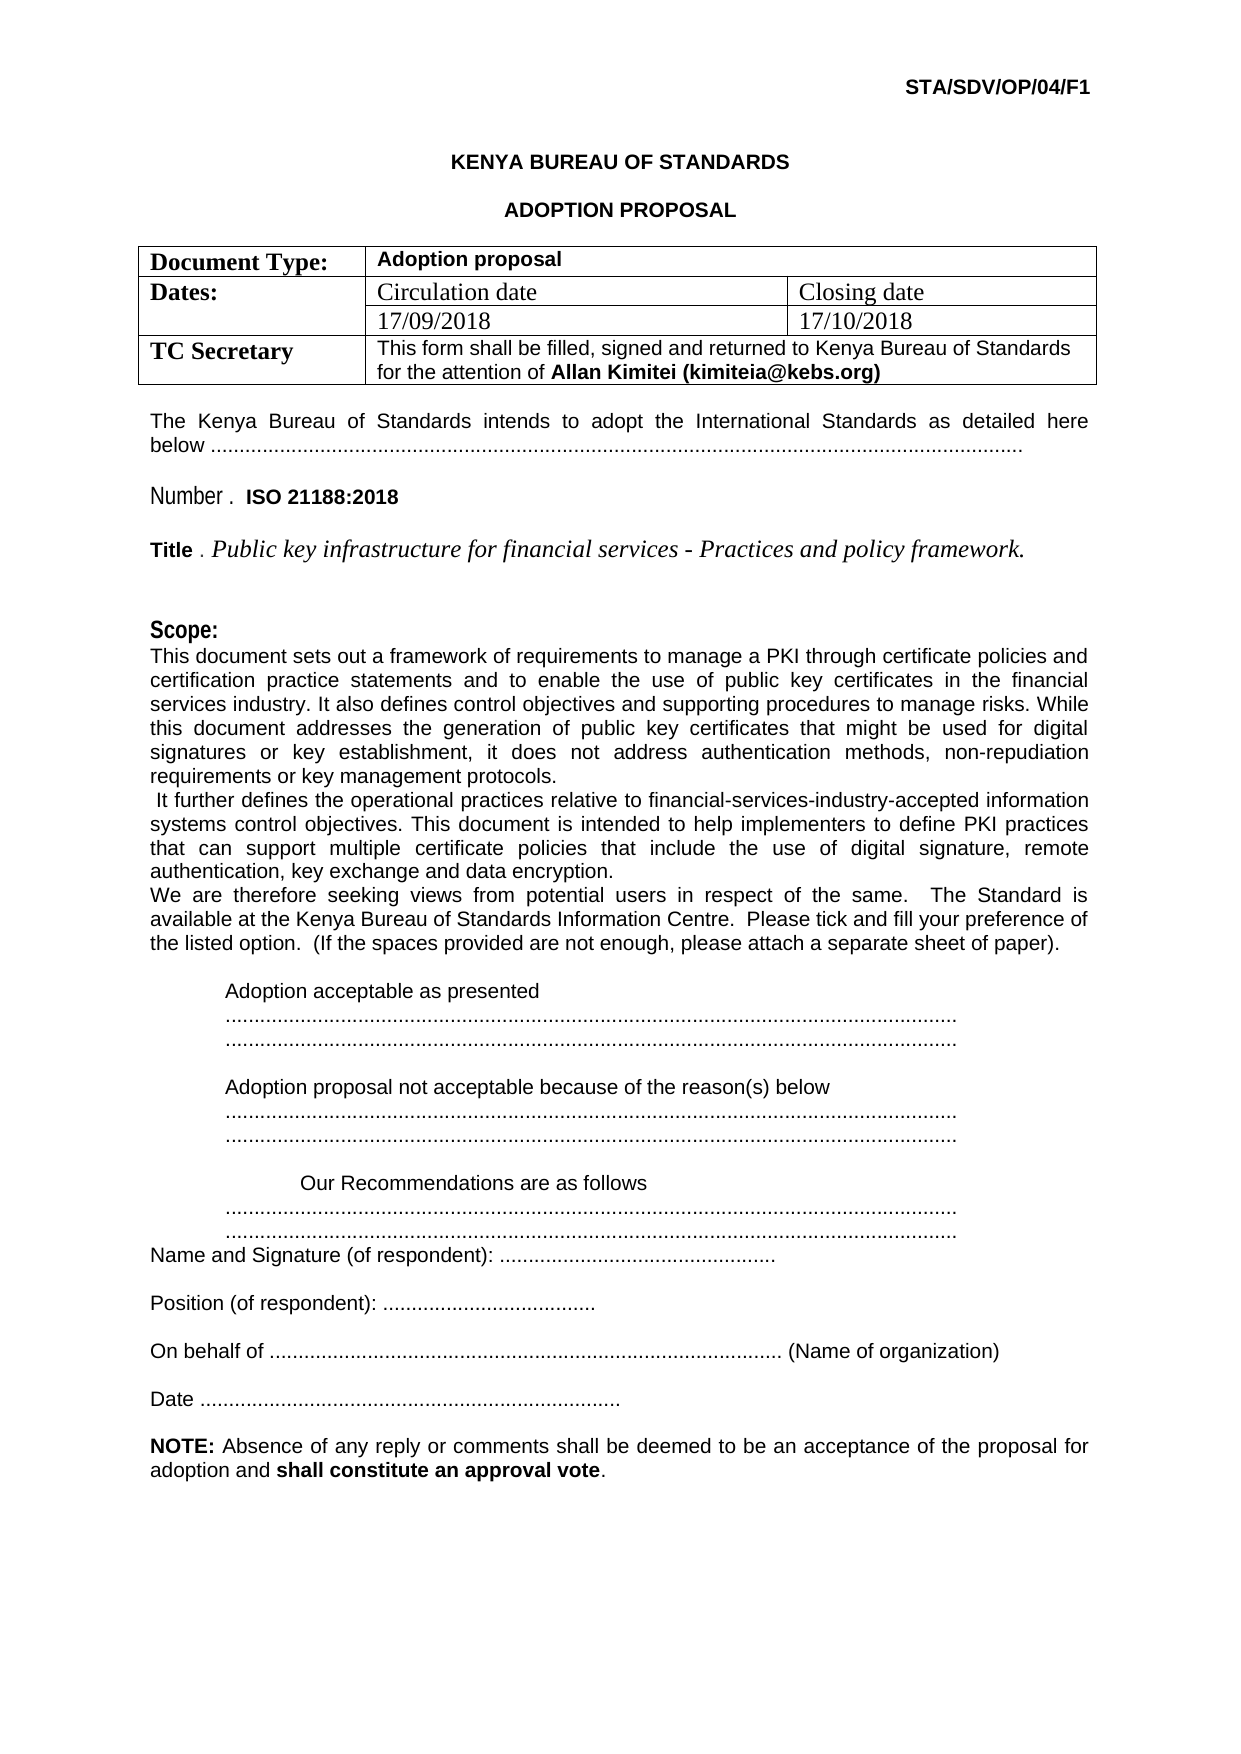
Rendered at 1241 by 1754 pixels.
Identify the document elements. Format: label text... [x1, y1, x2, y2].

text KENYA BUREAU OF STANDARDS [150, 150, 1090, 174]
text ............................................................................................................................... [150, 1195, 1090, 1219]
table_cell This form shall be filled, signed and returned to Kenya Bureau of Standards for the attention of Allan Kimitei (kimiteia@kebs.org) [366, 336, 1096, 384]
text ............................................................................................................................... [150, 1099, 1090, 1123]
text NOTE: Absence of any reply or comments shall be deemed to be an acceptance of the proposal for adoption and shall constitute an approval vote. [150, 1434, 1090, 1482]
text ............................................................................................................................... [150, 1003, 1090, 1027]
text The Kenya Bureau of Standards intends to adopt the International Standards as detailed here below ............................................................................................................................................. [150, 409, 1090, 457]
text It further defines the operational practices relative to financial-services-industry-accepted information systems control objectives. This document is intended to help implementers to define PKI practices that can support multiple certificate policies that include the use of digital signature, remote authentication, key exchange and data encryption. [150, 787, 1090, 883]
table_cell Dates: [139, 277, 365, 335]
text ............................................................................................................................... [150, 1219, 1090, 1243]
table_cell 17/10/2018 [788, 306, 1096, 335]
text ADOPTION PROPOSAL [150, 198, 1090, 222]
text ............................................................................................................................... [150, 1123, 1090, 1147]
text Adoption acceptable as presented [150, 979, 1090, 1003]
text Adoption proposal not acceptable because of the reason(s) below [150, 1075, 1090, 1099]
table_cell Circulation date [366, 277, 787, 305]
text This document sets out a framework of requirements to manage a PKI through certificate policies and certification practice statements and to enable the use of public key certificates in the financial services industry. It also defines control objectives and supporting procedures to manage risks. While this document addresses the generation of public key certificates that might be used for digital signatures or key establishment, it does not address authentication methods, non-repudiation requirements or key management protocols. [150, 644, 1090, 787]
text We are therefore seeking views from potential users in respect of the same. The Standard is available at the Kenya Bureau of Standards Information Centre. Please tick and fill your preference of the listed option. (If the spaces provided are not enough, please attach a separate sheet of paper). [150, 883, 1090, 955]
text On behalf of ......................................................................................... (Name of organization) [150, 1338, 1090, 1362]
text Date ......................................................................... [150, 1386, 1090, 1410]
text Scope: [150, 615, 1090, 644]
text Number . ISO 21188:2018 [150, 481, 1090, 510]
table_cell TC Secretary [139, 336, 365, 384]
text ............................................................................................................................... [150, 1027, 1090, 1051]
text Our Recommendations are as follows [150, 1171, 1090, 1195]
text Position (of respondent): ..................................... [150, 1291, 1090, 1314]
table_cell Closing date [788, 277, 1096, 305]
table_cell 17/09/2018 [366, 306, 787, 335]
table_header Document Type: [139, 247, 365, 276]
text Name and Signature (of respondent): ................................................ [150, 1243, 1090, 1267]
text Title . Public key infrastructure for financial services - Practices and policy framework. [150, 534, 1090, 562]
table_header Adoption proposal [366, 247, 1096, 276]
